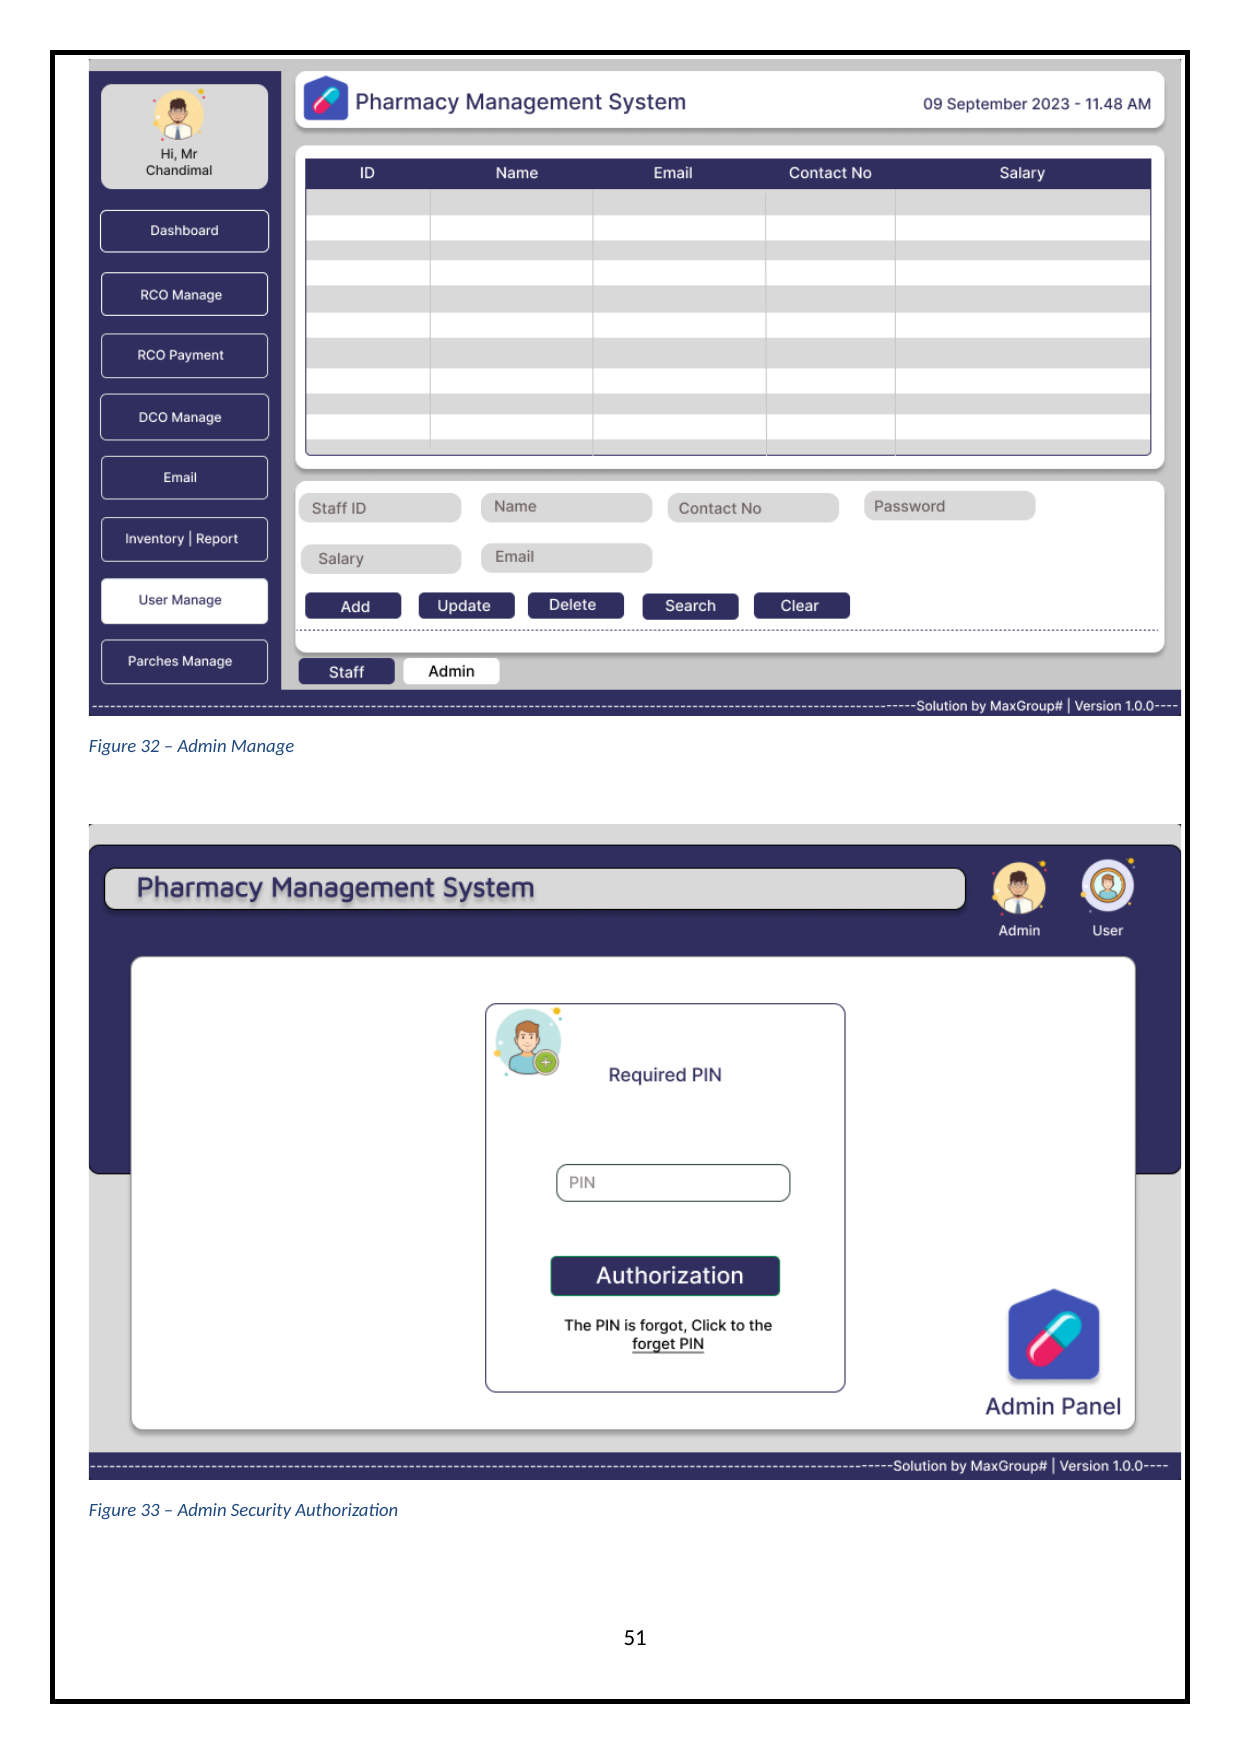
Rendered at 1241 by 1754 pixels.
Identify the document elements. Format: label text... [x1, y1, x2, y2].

picture [88, 59, 1182, 716]
text Figure 32 – Admin Manage [89, 734, 1181, 757]
picture [88, 824, 1182, 1480]
text Figure 33 – Admin Security Authorization [89, 1498, 1181, 1521]
